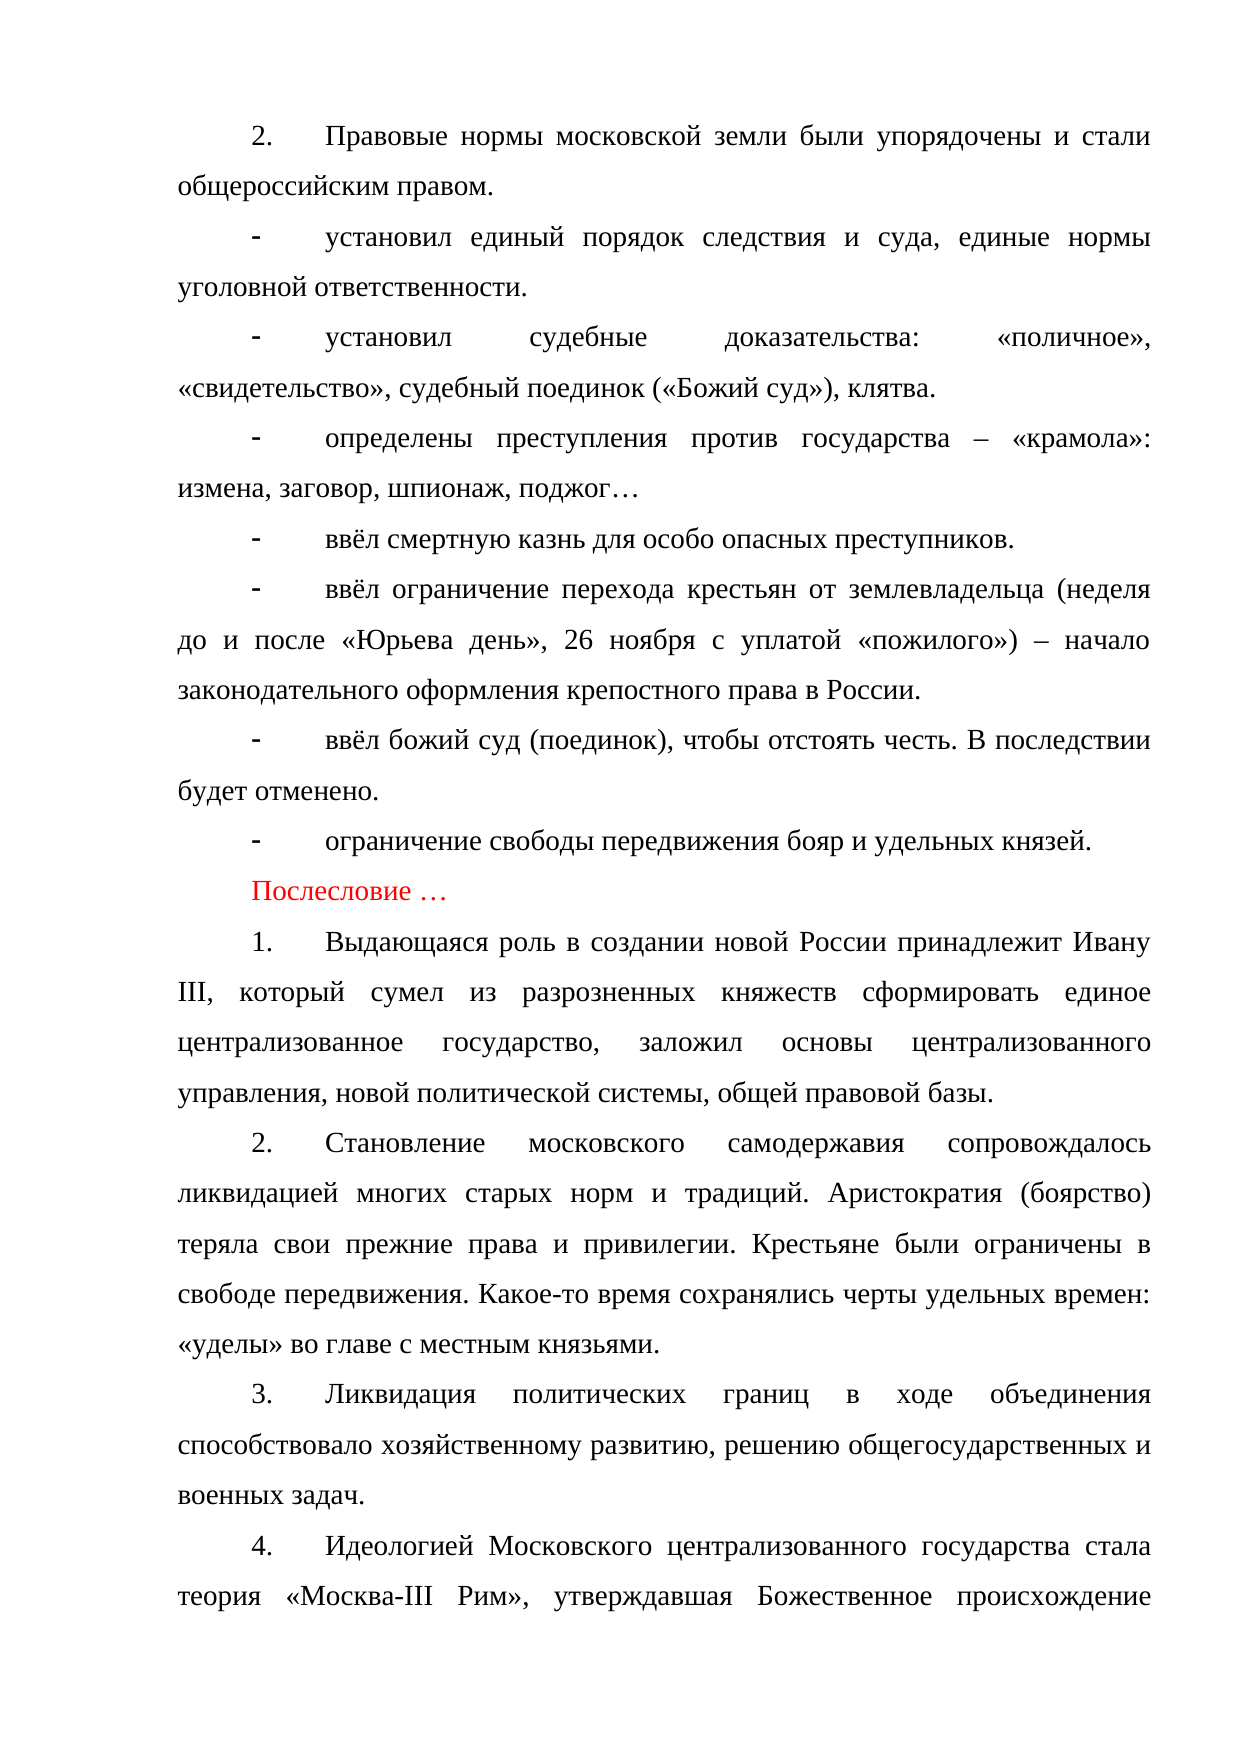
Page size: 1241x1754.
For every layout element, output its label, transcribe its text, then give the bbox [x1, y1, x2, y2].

list установил судебные доказательства: «поличное», «свидетельство», судебный поединок («Божий суд»), клятва. [177, 319, 1152, 403]
list ввёл смертную казнь для особо опасных преступников. [177, 521, 1152, 554]
list ввёл ограничение перехода крестьян от землевладельца (неделя до и после «Юрьева день», 26 ноября с уплатой «пожилого») – начало законодательного оформления крепостного права в России. [177, 571, 1152, 706]
text Послесловие … [177, 873, 1152, 907]
list Становление московского самодержавия сопровождалось ликвидацией многих старых норм и традиций. Аристократия (боярство) теряла свои прежние права и привилегии. Крестьяне были ограничены в свободе передвижения. Какое-то время сохранялись черты удельных времен: «уделы» во главе с местным князьями. [177, 1125, 1152, 1360]
list Ликвидация политических границ в ходе объединения способствовало хозяйственному развитию, решению общегосударственных и военных задач. [177, 1377, 1152, 1511]
list установил единый порядок следствия и суда, единые нормы уголовной ответственности. [177, 219, 1152, 303]
list ограничение свободы передвижения бояр и удельных князей. [177, 823, 1152, 857]
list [177, 1528, 1152, 1611]
list Правовые нормы московской земли были упорядочены и стали общероссийским правом. [177, 118, 1152, 202]
list ввёл божий суд (поединок), чтобы отстоять честь. В последствии будет отменено. [177, 722, 1152, 806]
list определены преступления против государства – «крамола»: измена, заговор, шпионаж, поджог… [177, 420, 1152, 504]
list Выдающаяся роль в создании новой России принадлежит Ивану III, который сумел из разрозненных княжеств сформировать единое централизованное государство, заложил основы централизованного управления, новой политической системы, общей правовой базы. [177, 924, 1152, 1108]
